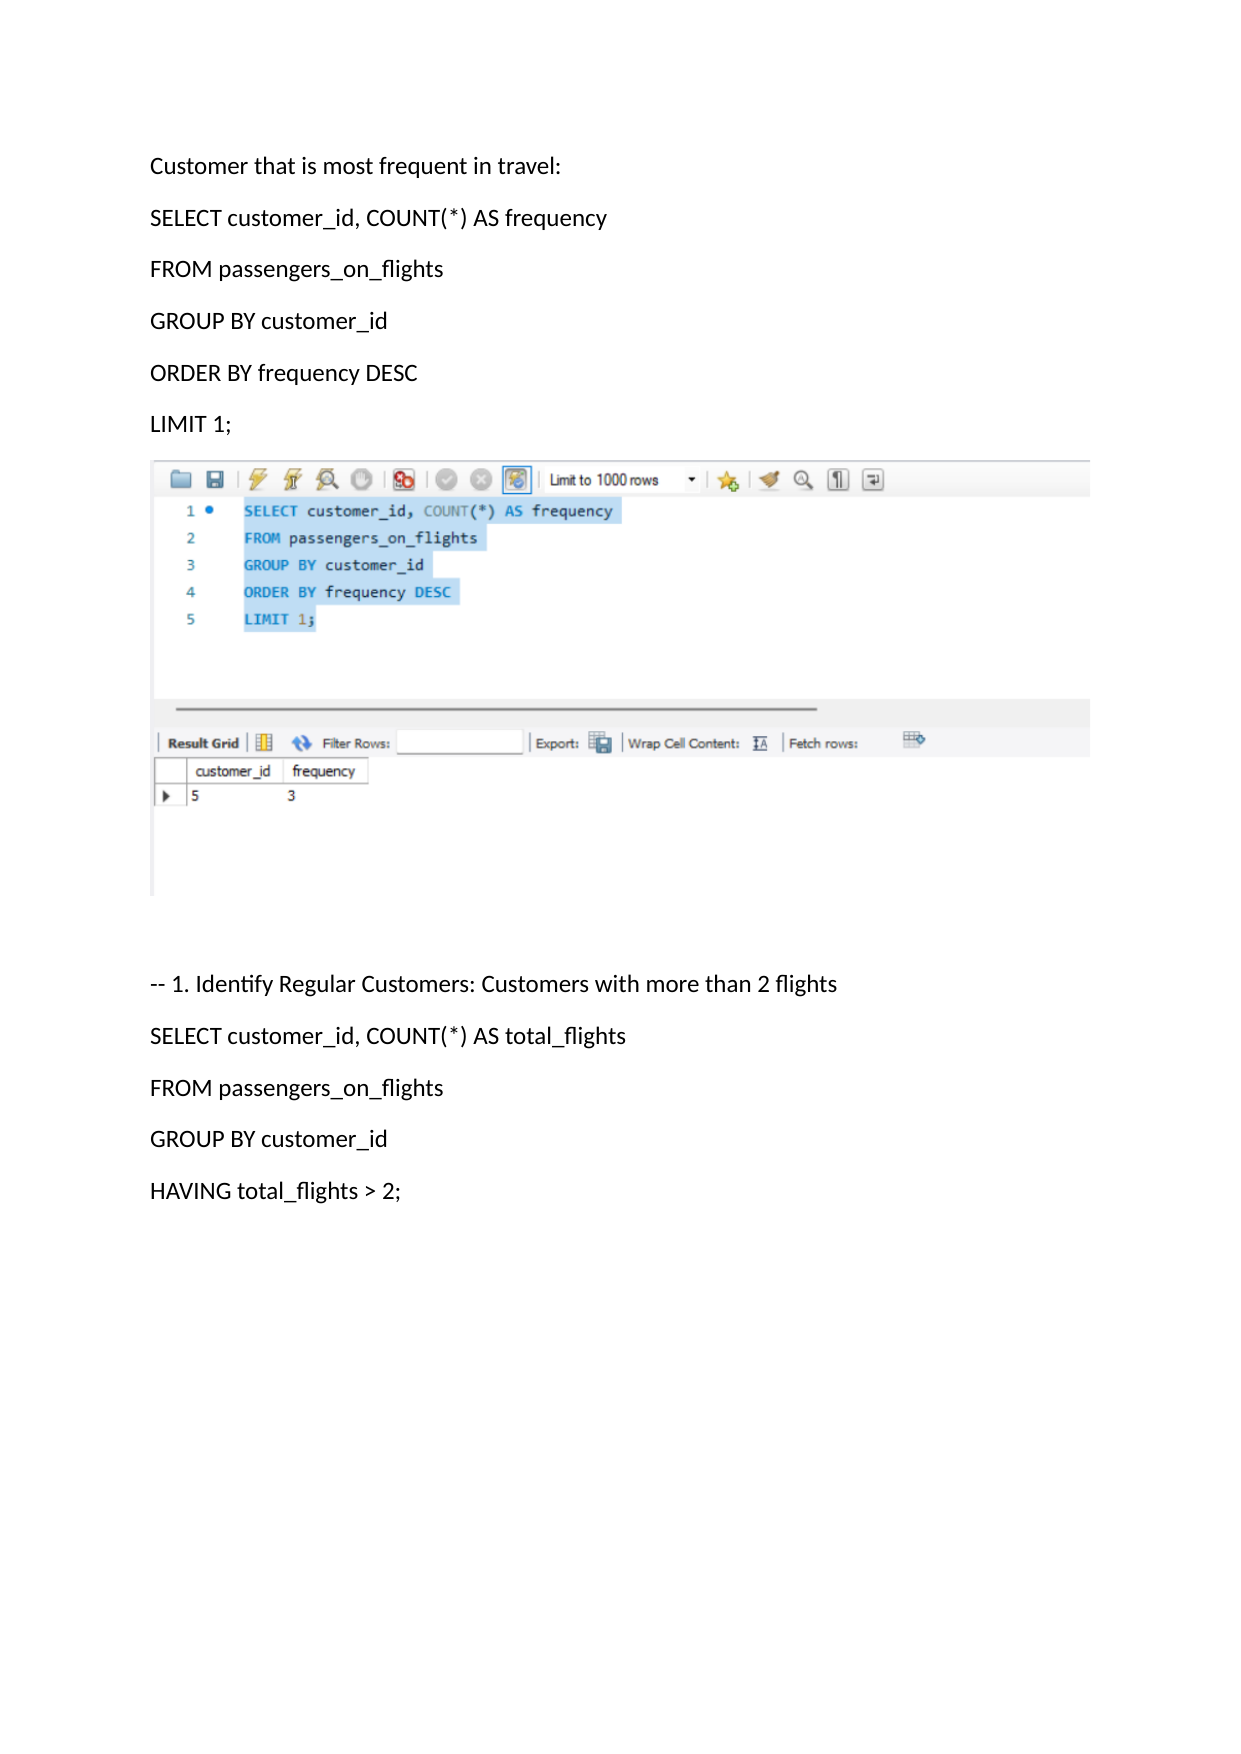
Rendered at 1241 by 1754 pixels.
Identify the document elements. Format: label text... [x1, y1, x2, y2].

text SELECT customer_id, COUNT(*) AS frequency [150, 202, 1090, 232]
text Customer that is most frequent in travel: [150, 150, 1090, 181]
text LIMIT 1; [150, 408, 1090, 439]
picture [150, 460, 1091, 896]
text HAVING total_flights > 2; [150, 1175, 1090, 1206]
text ORDER BY frequency DESC [150, 357, 1090, 387]
text FROM passengers_on_flights [150, 1072, 1090, 1102]
text -- 1. Identify Regular Customers: Customers with more than 2 flights [150, 968, 1090, 999]
text FROM passengers_on_flights [150, 253, 1090, 284]
text GROUP BY customer_id [150, 1123, 1090, 1154]
text SELECT customer_id, COUNT(*) AS total_flights [150, 1020, 1090, 1051]
text GROUP BY customer_id [150, 305, 1090, 336]
